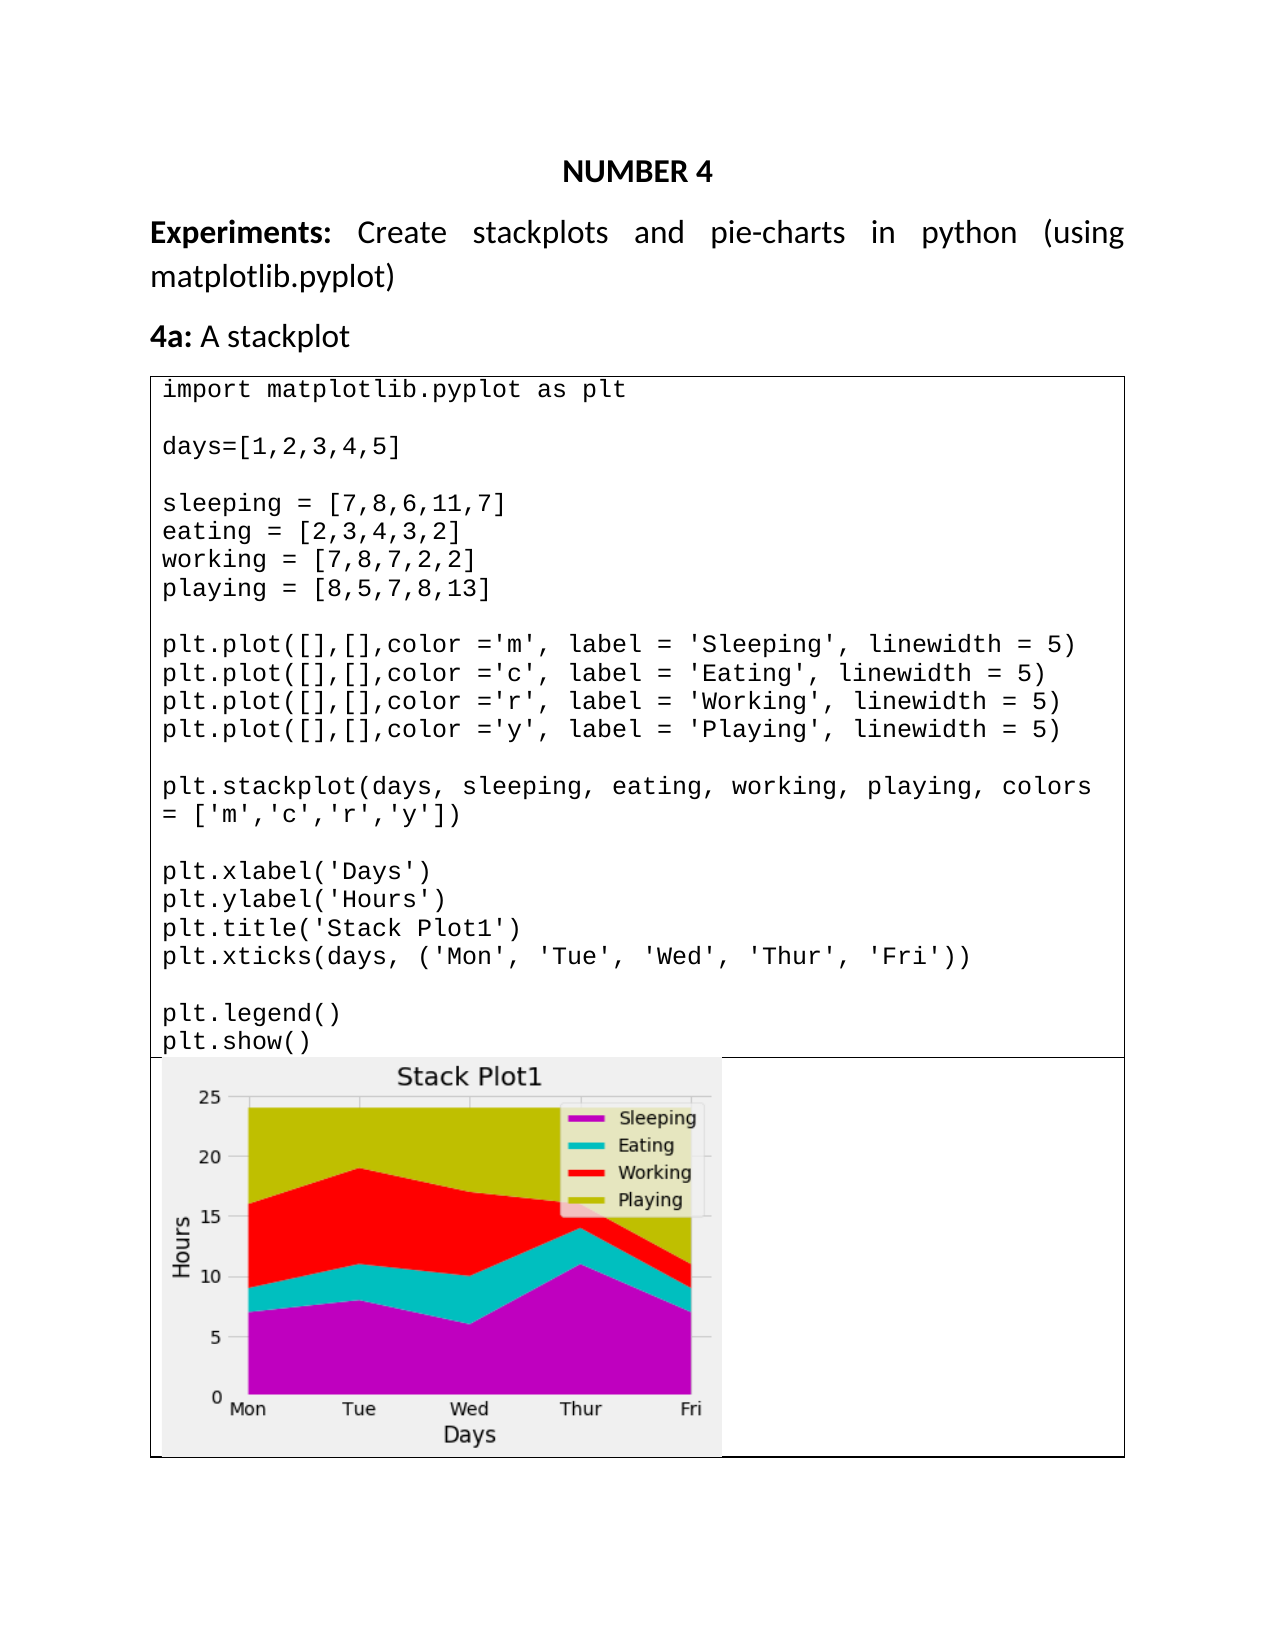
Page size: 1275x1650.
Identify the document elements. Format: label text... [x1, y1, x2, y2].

picture [161, 1057, 722, 1457]
table_header import matplotlib.pyplot as plt days=[1,2,3,4,5] sleeping = [7,8,6,11,7] eating = [2,3,4,3,2] working = [7,8,7,2,2] playing = [8,5,7,8,13] plt.plot([],[],color ='m', label = 'Sleeping', linewidth = 5) plt.plot([],[],color ='c', label = 'Eating', linewidth = 5) plt.plot([],[],color ='r', label = 'Working', linewidth = 5) plt.plot([],[],color ='y', label = 'Playing', linewidth = 5) plt.stackplot(days, sleeping, eating, working, playing, colors = ['m','c','r','y']) plt.xlabel('Days') plt.ylabel('Hours') plt.title('Stack Plot1') plt.xticks(days, ('Mon', 'Tue', 'Wed', 'Thur', 'Fri')) plt.legend() plt.show() [151, 377, 1124, 1057]
text Experiments: Create stackplots and pie-charts in python (using matplotlib.pyplot) [150, 211, 1125, 295]
table_cell [722, 1058, 1124, 1456]
text 4a: A stackplot [150, 315, 1125, 356]
table_cell [151, 1058, 161, 1456]
text NUMBER 4 [150, 150, 1125, 191]
